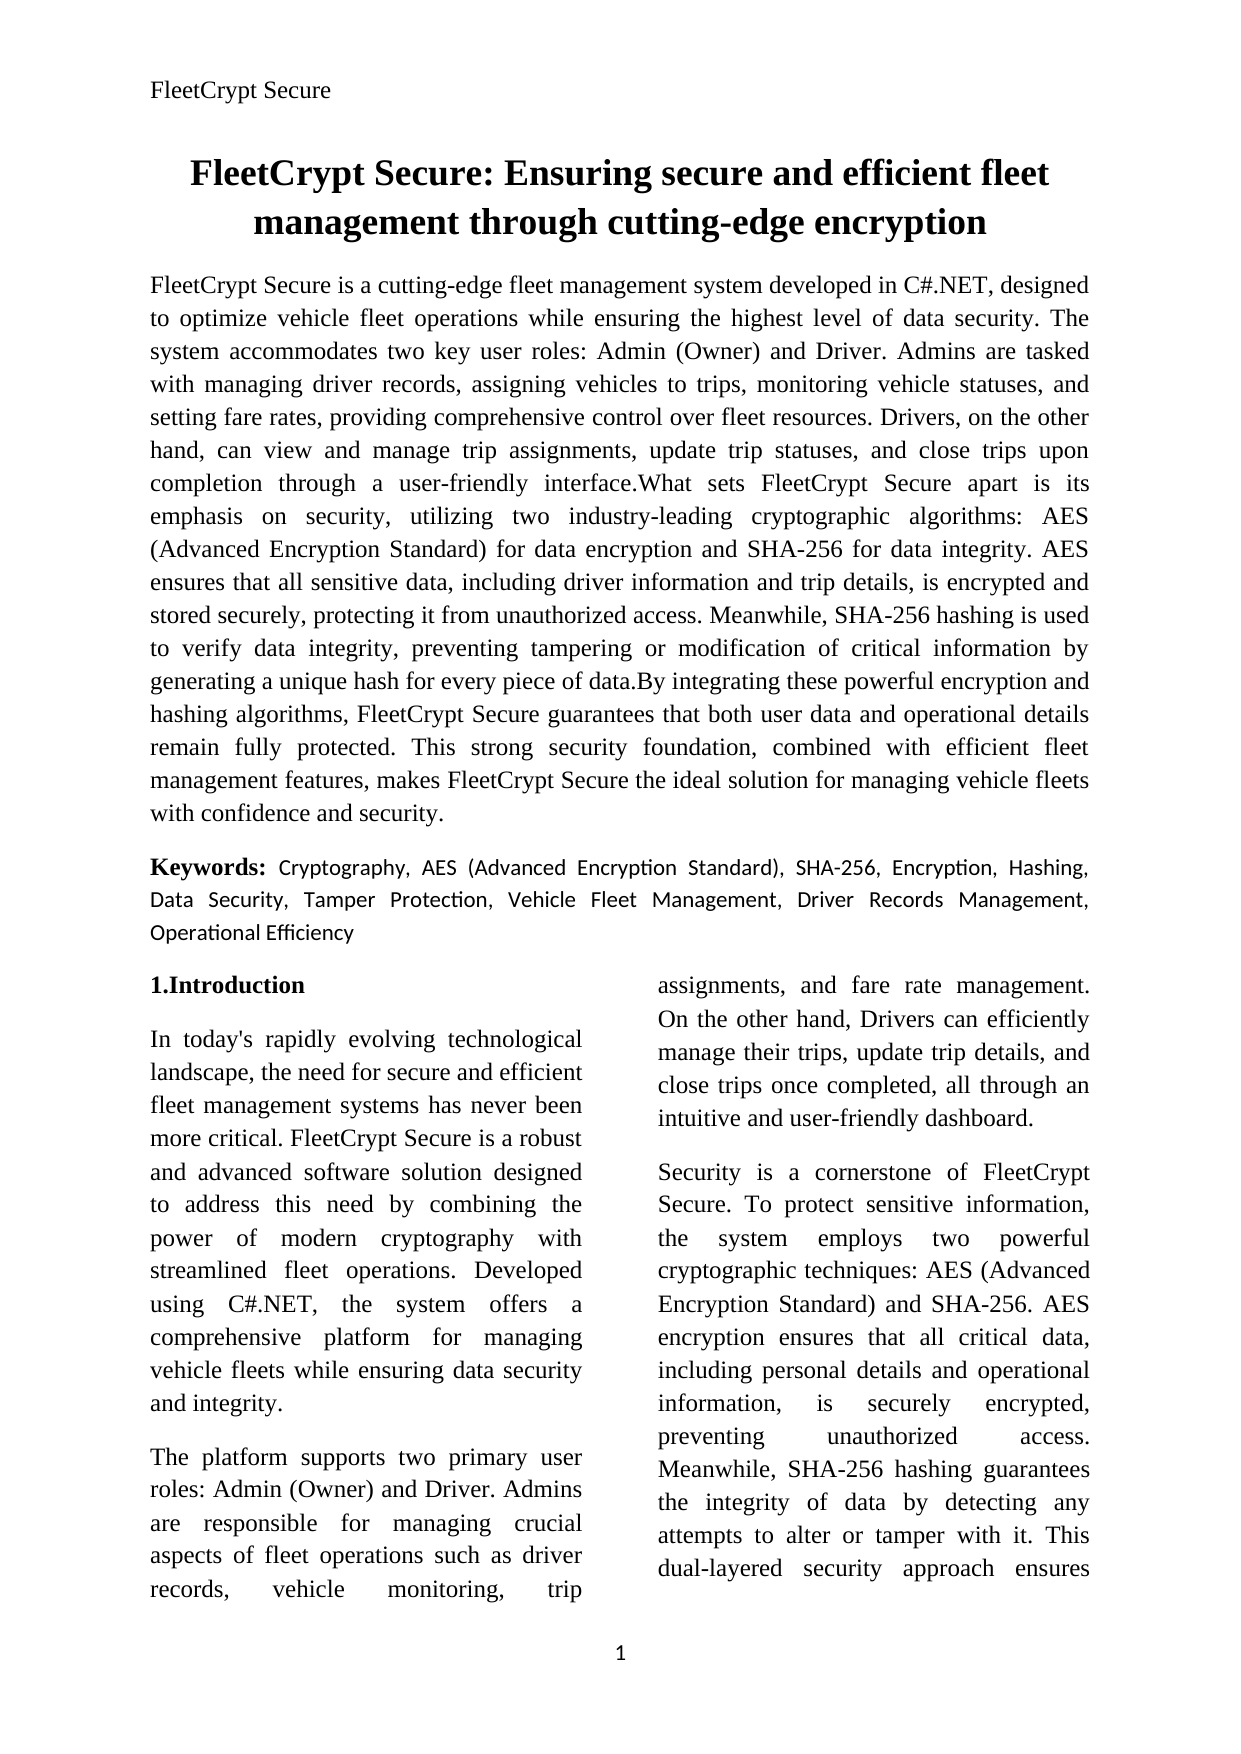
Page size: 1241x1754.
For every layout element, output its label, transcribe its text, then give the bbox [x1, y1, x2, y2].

text The platform supports two primary user roles: Admin (Owner) and Driver. Admins are responsible for managing crucial aspects of fleet operations such as driver records, vehicle monitoring, trip assignments, and fare rate management. On the other hand, Drivers can efficiently manage their trips, update trip details, and close trips once completed, all through an intuitive and user-friendly dashboard. [150, 1442, 583, 1602]
text FleetCrypt Secure is a cutting-edge fleet management system developed in C#.NET, designed to optimize vehicle fleet operations while ensuring the highest level of data security. The system accommodates two key user roles: Admin (Owner) and Driver. Admins are tasked with managing driver records, assigning vehicles to trips, monitoring vehicle statuses, and setting fare rates, providing comprehensive control over fleet resources. Drivers, on the other hand, can view and manage trip assignments, update trip statuses, and close trips upon completion through a user-friendly interface.What sets FleetCrypt Secure apart is its emphasis on security, utilizing two industry-leading cryptographic algorithms: AES (Advanced Encryption Standard) for data encryption and SHA-256 for data integrity. AES ensures that all sensitive data, including driver information and trip details, is encrypted and stored securely, protecting it from unauthorized access. Meanwhile, SHA-256 hashing is used to verify data integrity, preventing tampering or modification of critical information by generating a unique hash for every piece of data.By integrating these powerful encryption and hashing algorithms, FleetCrypt Secure guarantees that both user data and operational details remain fully protected. This strong security foundation, combined with efficient fleet management features, makes FleetCrypt Secure the ideal solution for managing vehicle fleets with confidence and security. [150, 270, 1090, 827]
text FleetCrypt Secure: Ensuring secure and efficient fleet management through cutting-edge encryption [150, 150, 1090, 243]
text 1.Introduction [150, 971, 583, 999]
text In today's rapidly evolving technological landscape, the need for secure and efficient fleet management systems has never been more critical. FleetCrypt Secure is a robust and advanced software solution designed to address this need by combining the power of modern cryptography with streamlined fleet operations. Developed using C#.NET, the system offers a comprehensive platform for managing vehicle fleets while ensuring data security and integrity. [150, 1024, 583, 1416]
text Keywords: Cryptography, AES (Advanced Encryption Standard), SHA-256, Encryption, Hashing, Data Security, Tamper Protection, Vehicle Fleet Management, Driver Records Management, Operational Efficiency [150, 852, 1090, 946]
text The platform supports two primary user roles: Admin (Owner) and Driver. Admins are responsible for managing crucial aspects of fleet operations such as driver records, vehicle monitoring, trip assignments, and fare rate management. On the other hand, Drivers can efficiently manage their trips, update trip details, and close trips once completed, all through an intuitive and user-friendly dashboard. [658, 971, 1090, 1131]
